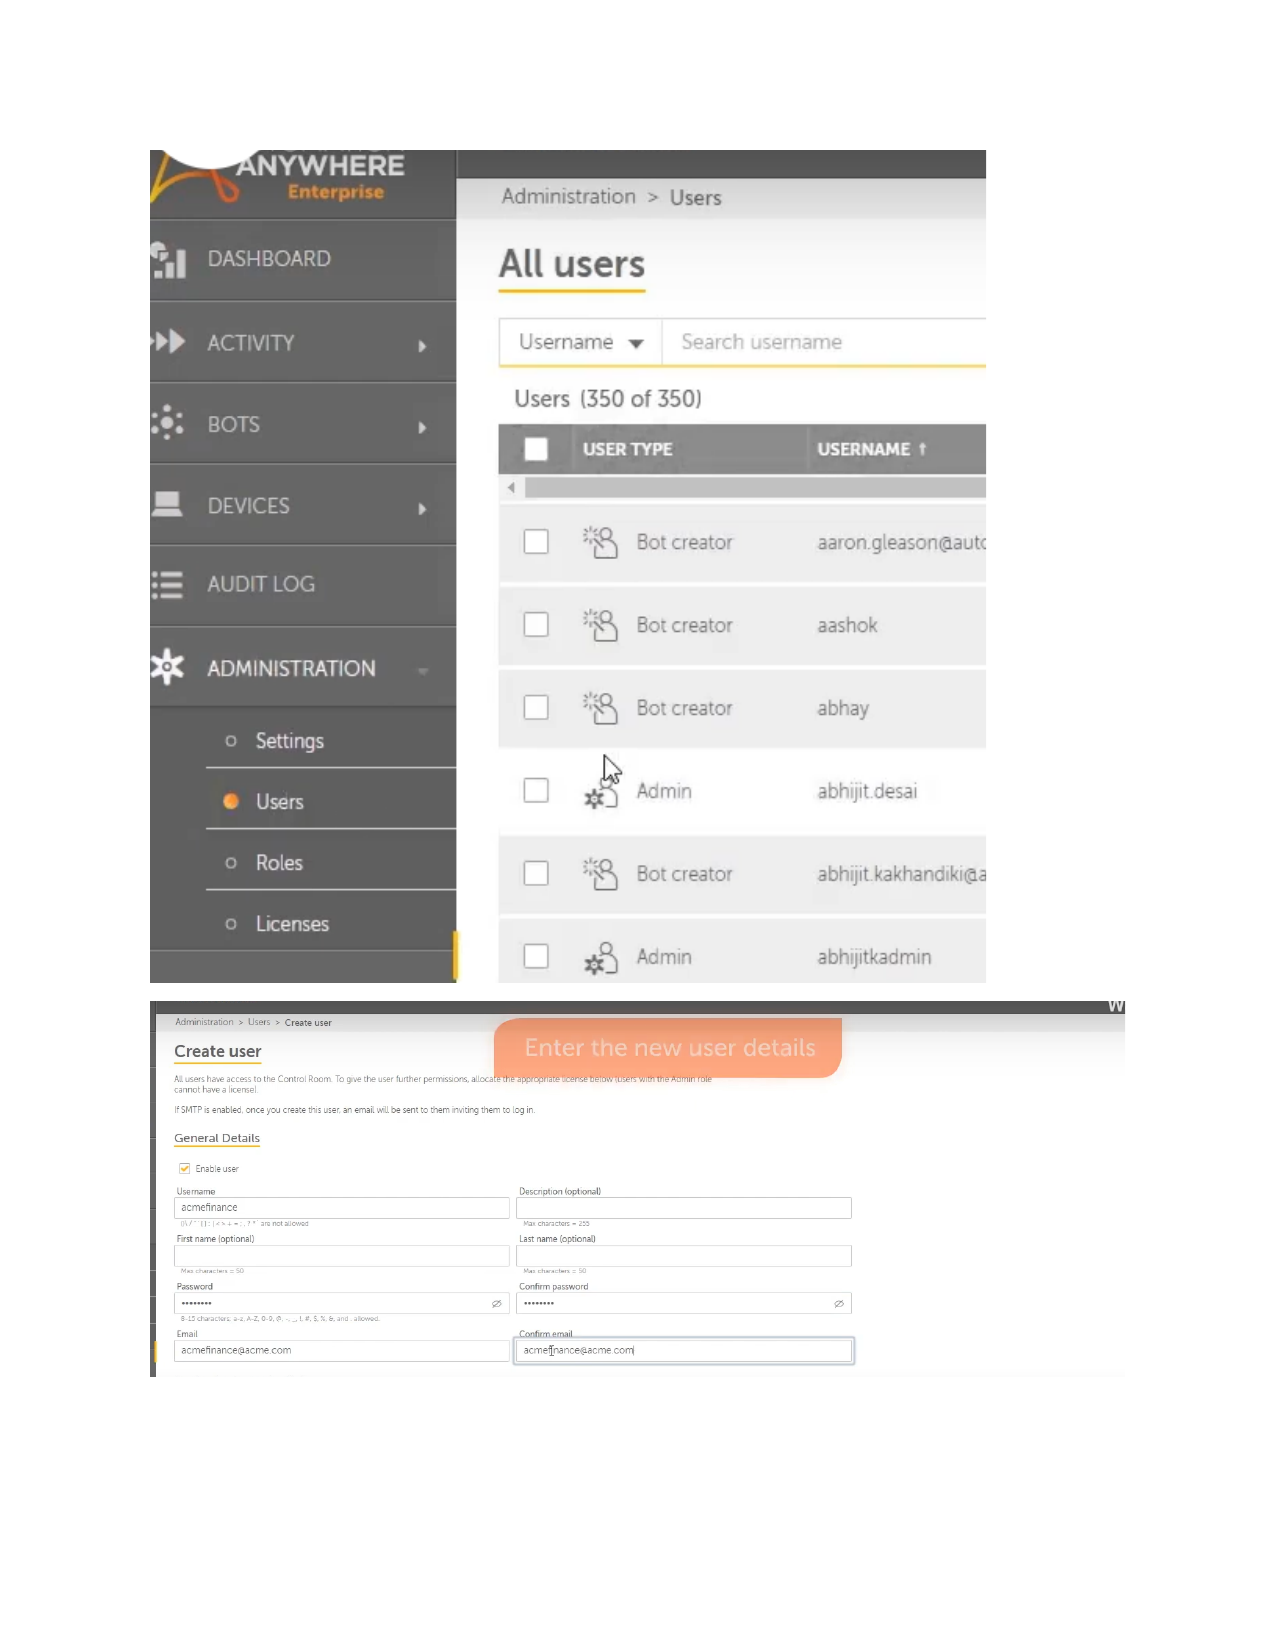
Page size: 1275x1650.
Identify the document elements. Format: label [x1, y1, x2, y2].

picture [150, 150, 987, 983]
picture [150, 1001, 1125, 1377]
